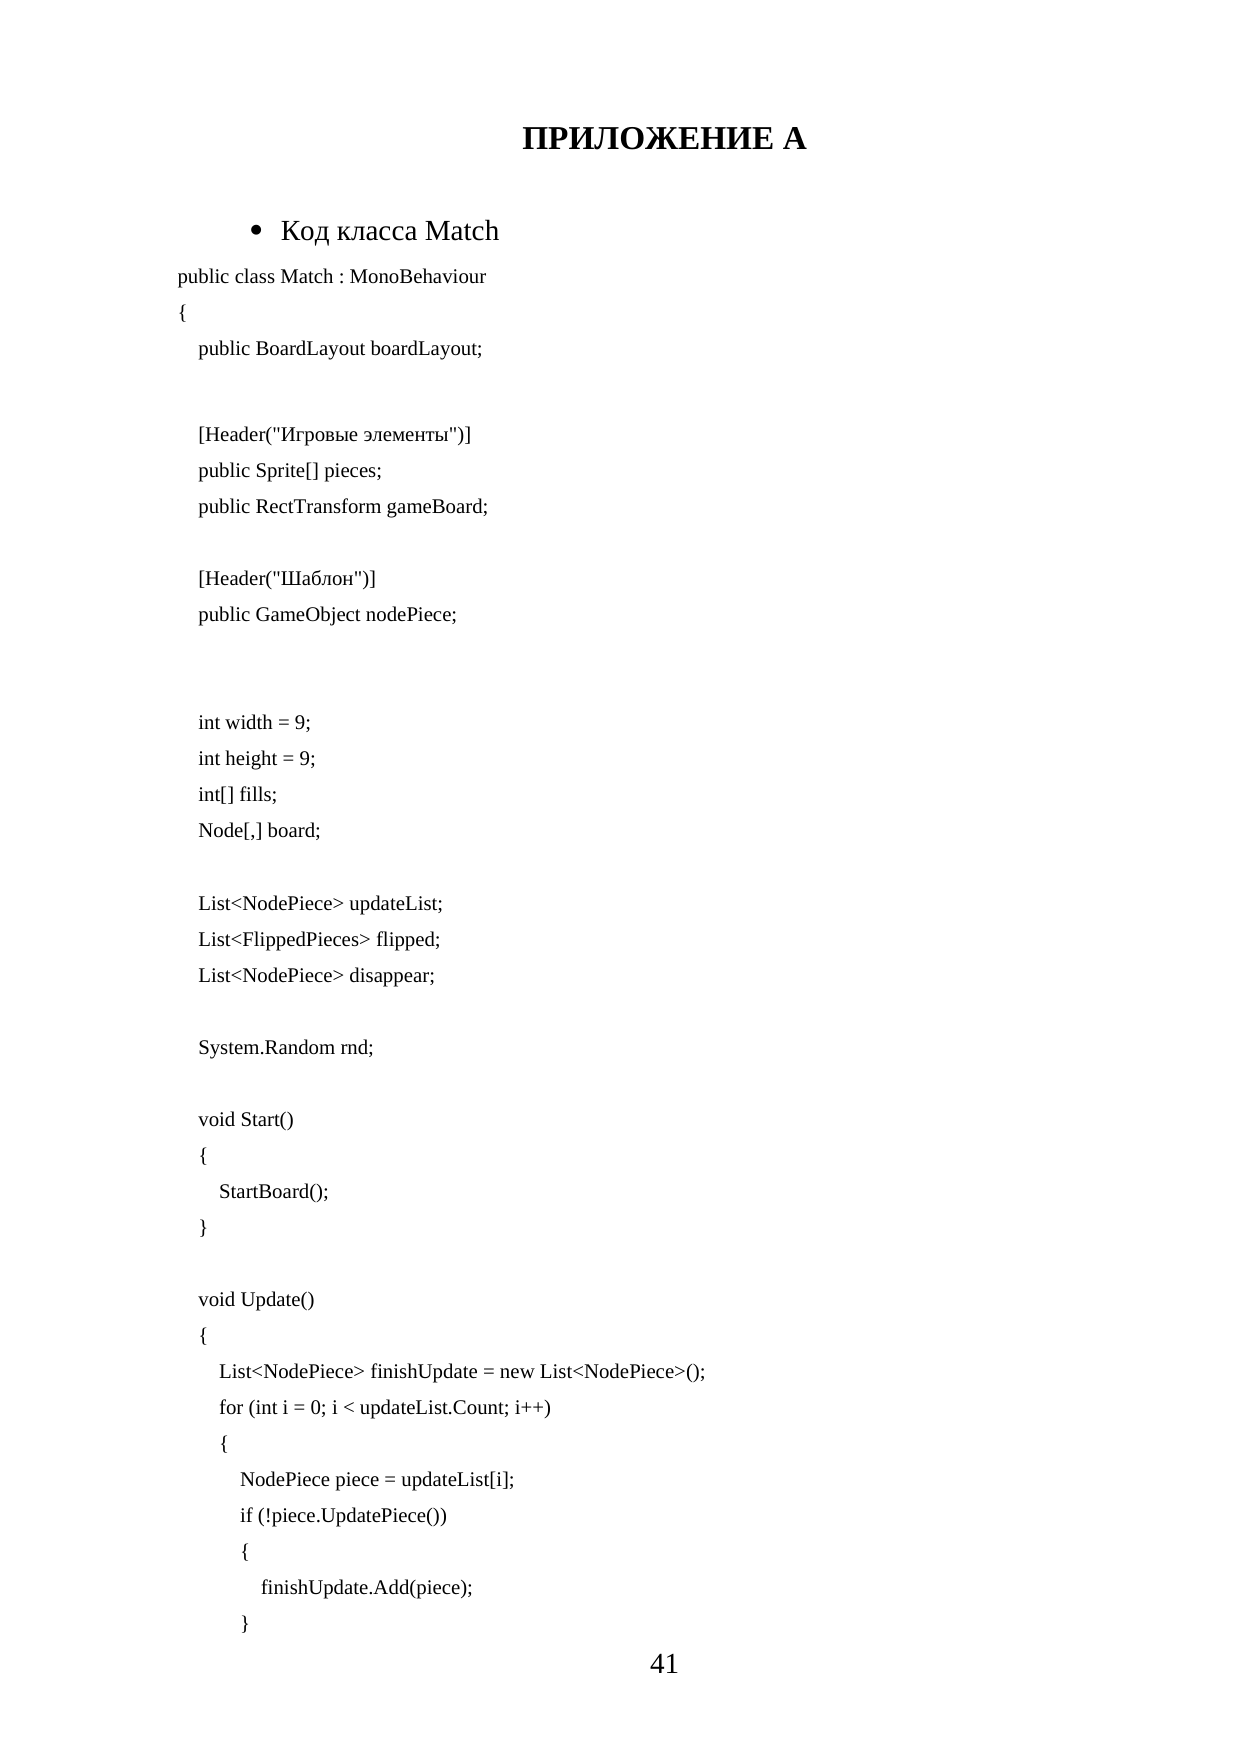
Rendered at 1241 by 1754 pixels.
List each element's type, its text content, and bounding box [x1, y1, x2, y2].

text Node[,] board; [177, 818, 1152, 842]
text int width = 9; [177, 710, 1152, 734]
text int height = 9; [177, 746, 1152, 770]
text int[] fills; [177, 782, 1152, 806]
text { [177, 299, 1152, 324]
text } [177, 1215, 1152, 1239]
text } [177, 1611, 1152, 1635]
text void Start() [177, 1107, 1152, 1131]
text List<NodePiece> disappear; [177, 963, 1152, 987]
text List<NodePiece> finishUpdate = new List<NodePiece>(); [177, 1359, 1152, 1383]
text public Sprite[] pieces; [177, 458, 1152, 482]
text { [177, 1539, 1152, 1563]
list Код класса Match [177, 213, 1152, 247]
text public RectTransform gameBoard; [177, 494, 1152, 518]
text public GameObject nodePiece; [177, 602, 1152, 626]
text List<NodePiece> updateList; [177, 891, 1152, 914]
text public BoardLayout boardLayout; [177, 336, 1152, 360]
subtitle ПРИЛОЖЕНИЕ A [177, 118, 1152, 156]
text [Header("Шаблон")] [177, 566, 1152, 590]
text NodePiece piece = updateList[i]; [177, 1467, 1152, 1491]
text if (!piece.UpdatePiece()) [177, 1503, 1152, 1527]
text System.Random rnd; [177, 1035, 1152, 1059]
text void Update() [177, 1287, 1152, 1311]
text { [177, 1323, 1152, 1347]
text public class Match : MonoBehaviour [177, 263, 1152, 288]
text finishUpdate.Add(piece); [177, 1575, 1152, 1599]
text StartBoard(); [177, 1179, 1152, 1203]
text { [177, 1431, 1152, 1455]
text [Header("Игровые элементы")] [177, 422, 1152, 446]
text { [177, 1143, 1152, 1167]
text for (int i = 0; i < updateList.Count; i++) [177, 1395, 1152, 1419]
text List<FlippedPieces> flipped; [177, 927, 1152, 951]
